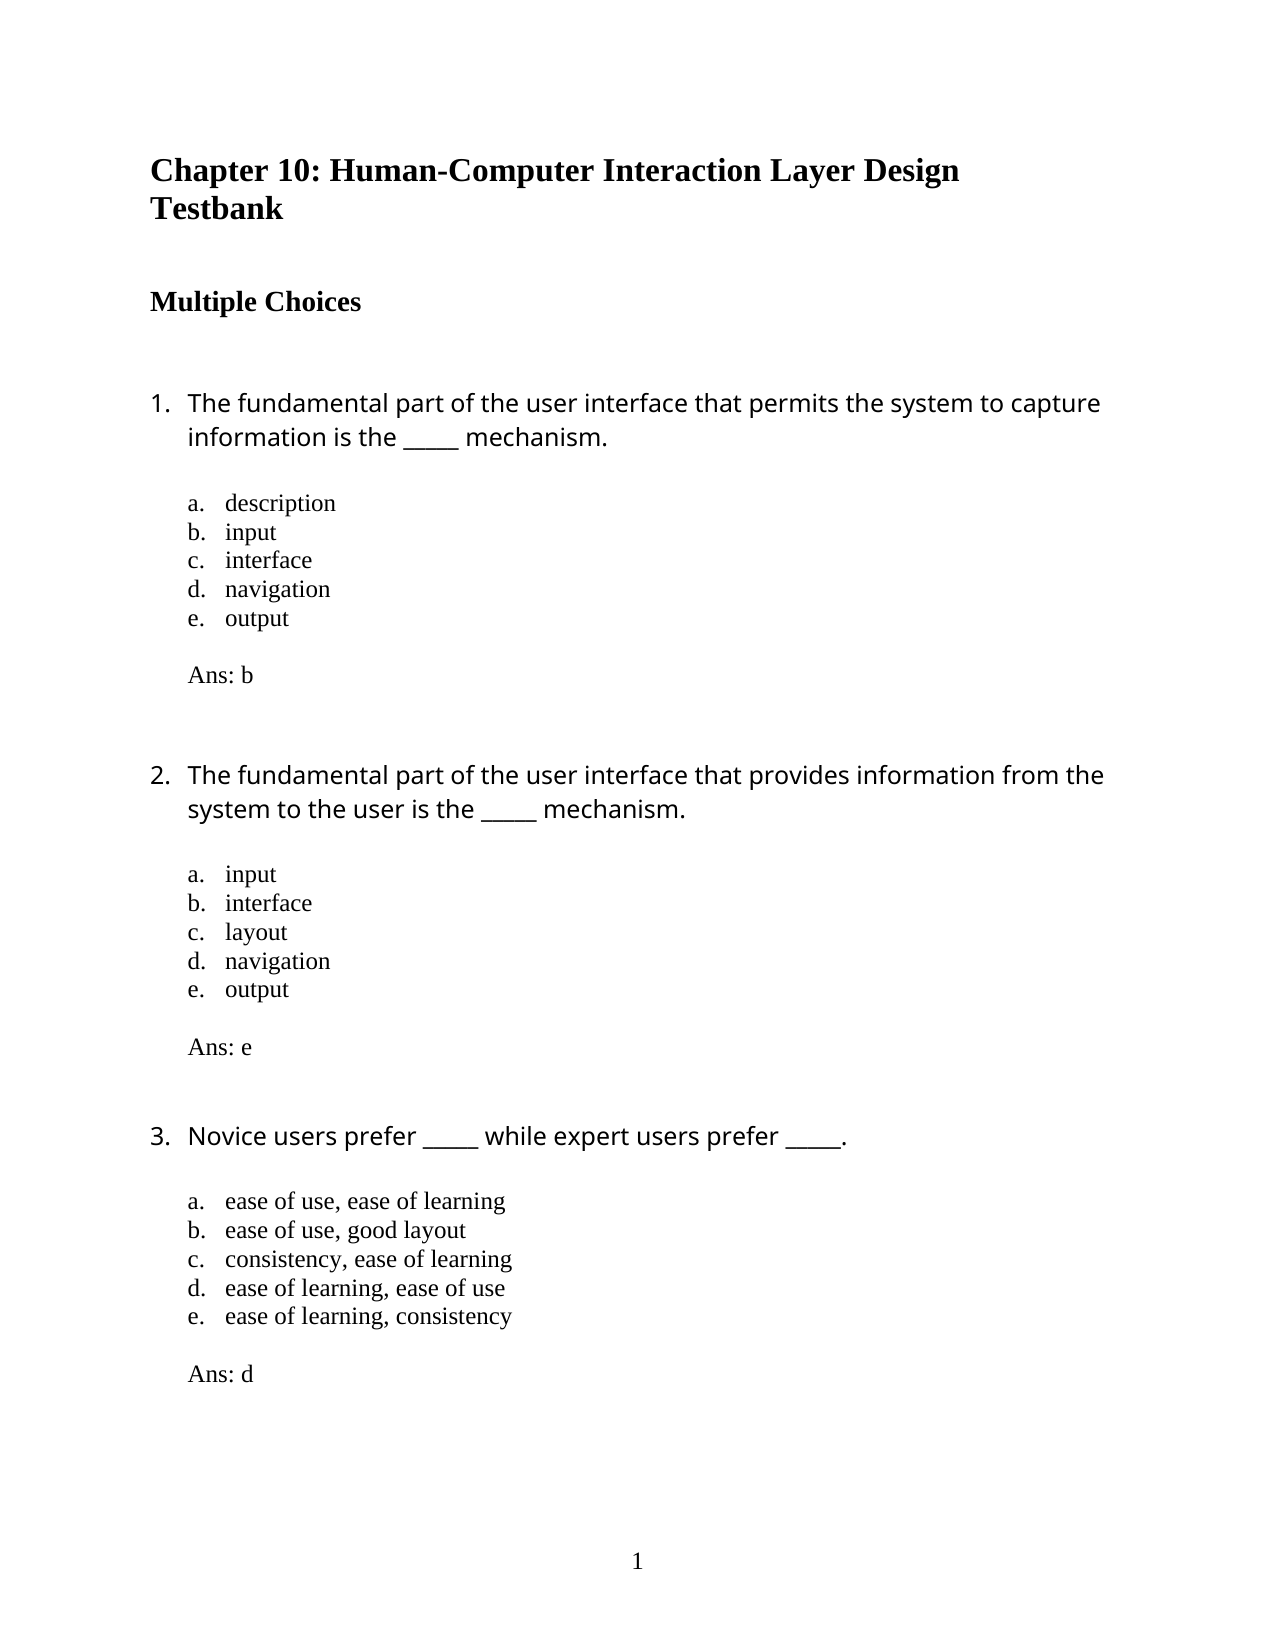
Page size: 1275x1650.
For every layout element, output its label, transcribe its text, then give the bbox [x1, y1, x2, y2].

text e. output [187, 603, 1125, 632]
text e. ease of learning, consistency [187, 1301, 1125, 1330]
text a. description [187, 488, 1125, 517]
list The fundamental part of the user interface that permits the system to capture information is the _____ mechanism. [150, 386, 1125, 454]
text a. input [187, 859, 1125, 888]
text b. ease of use, good layout [187, 1215, 1125, 1244]
list Novice users prefer _____ while expert users prefer _____. [150, 1118, 1125, 1152]
text d. navigation [187, 946, 1125, 974]
text Ans: b [187, 661, 1125, 689]
text Multiple Choices [150, 284, 1125, 318]
text c. layout [187, 917, 1125, 946]
text d. navigation [187, 574, 1125, 603]
text Ans: e [187, 1032, 1125, 1061]
text a. ease of use, ease of learning [187, 1186, 1125, 1215]
text b. input [187, 517, 1125, 546]
list The fundamental part of the user interface that provides information from the system to the user is the _____ mechanism. [150, 757, 1125, 826]
text d. ease of learning, ease of use [187, 1273, 1125, 1301]
text Chapter 10: Human-Computer Interaction Layer Design Testbank [150, 150, 1125, 227]
text e. output [187, 974, 1125, 1003]
text c. interface [187, 546, 1125, 574]
text c. consistency, ease of learning [187, 1244, 1125, 1273]
text Ans: d [187, 1359, 1125, 1388]
text b. interface [187, 888, 1125, 917]
